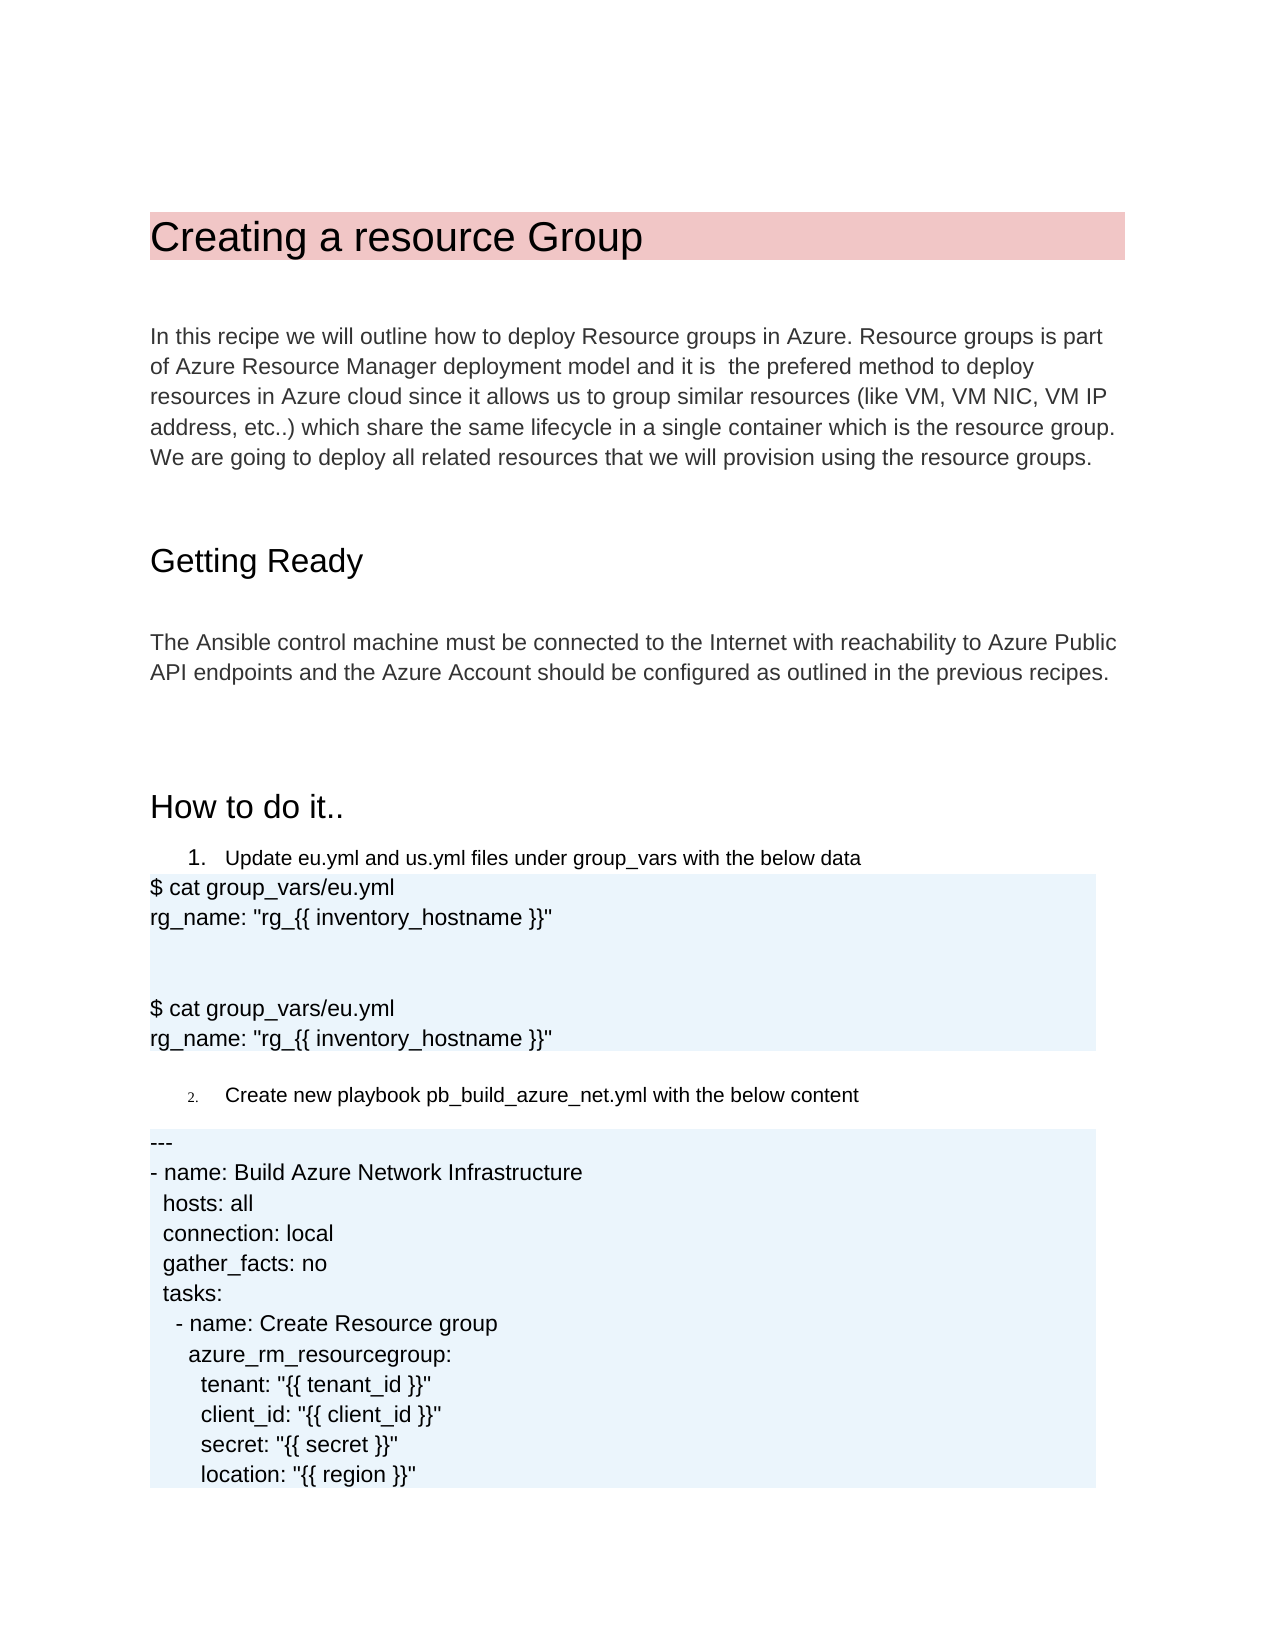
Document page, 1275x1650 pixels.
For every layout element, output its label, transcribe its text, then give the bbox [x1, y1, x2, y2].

text rg_name: "rg_{{ inventory_hostname }}" [150, 904, 1096, 930]
subtitle Getting Ready [150, 542, 1125, 580]
list Create new playbook pb_build_azure_net.yml with the below content [187, 1082, 1125, 1106]
text - name: Build Azure Network Infrastructure [150, 1159, 1096, 1186]
text hosts: all [150, 1189, 1096, 1216]
text The Ansible control machine must be connected to the Internet with reachability to Azure Public API endpoints and the Azure Account should be configured as outlined in the previous recipes. [150, 598, 1125, 715]
text azure_rm_resourcegroup: [150, 1341, 1096, 1367]
list Update eu.yml and us.yml files under group_vars with the below data [187, 843, 1125, 870]
text In this recipe we will outline how to deploy Resource groups in Azure. Resource groups is part of Azure Resource Manager deployment model and it is the prefered method to deploy resources in Azure cloud since it allows us to group similar resources (like VM, VM NIC, VM IP address, etc..) which share the same lifecycle in a single container which is the resource group. We are going to deploy all related resources that we will provision using the resource groups. [150, 293, 1125, 500]
subtitle How to do it.. [150, 787, 1125, 825]
text - name: Create Resource group [150, 1310, 1096, 1337]
text secret: "{{ secret }}" [150, 1431, 1096, 1458]
text $ cat group_vars/eu.yml [150, 874, 1096, 900]
text --- [150, 1129, 1096, 1156]
text location: "{{ region }}" [150, 1461, 1096, 1488]
text tenant: "{{ tenant_id }}" [150, 1371, 1096, 1397]
text tasks: [150, 1280, 1096, 1307]
subtitle Creating a resource Group [150, 212, 1125, 260]
text client_id: "{{ client_id }}" [150, 1401, 1096, 1427]
text $ cat group_vars/eu.yml [150, 994, 1096, 1021]
text gather_facts: no [150, 1250, 1096, 1276]
text rg_name: "rg_{{ inventory_hostname }}" [150, 1025, 1096, 1051]
text connection: local [150, 1220, 1096, 1246]
